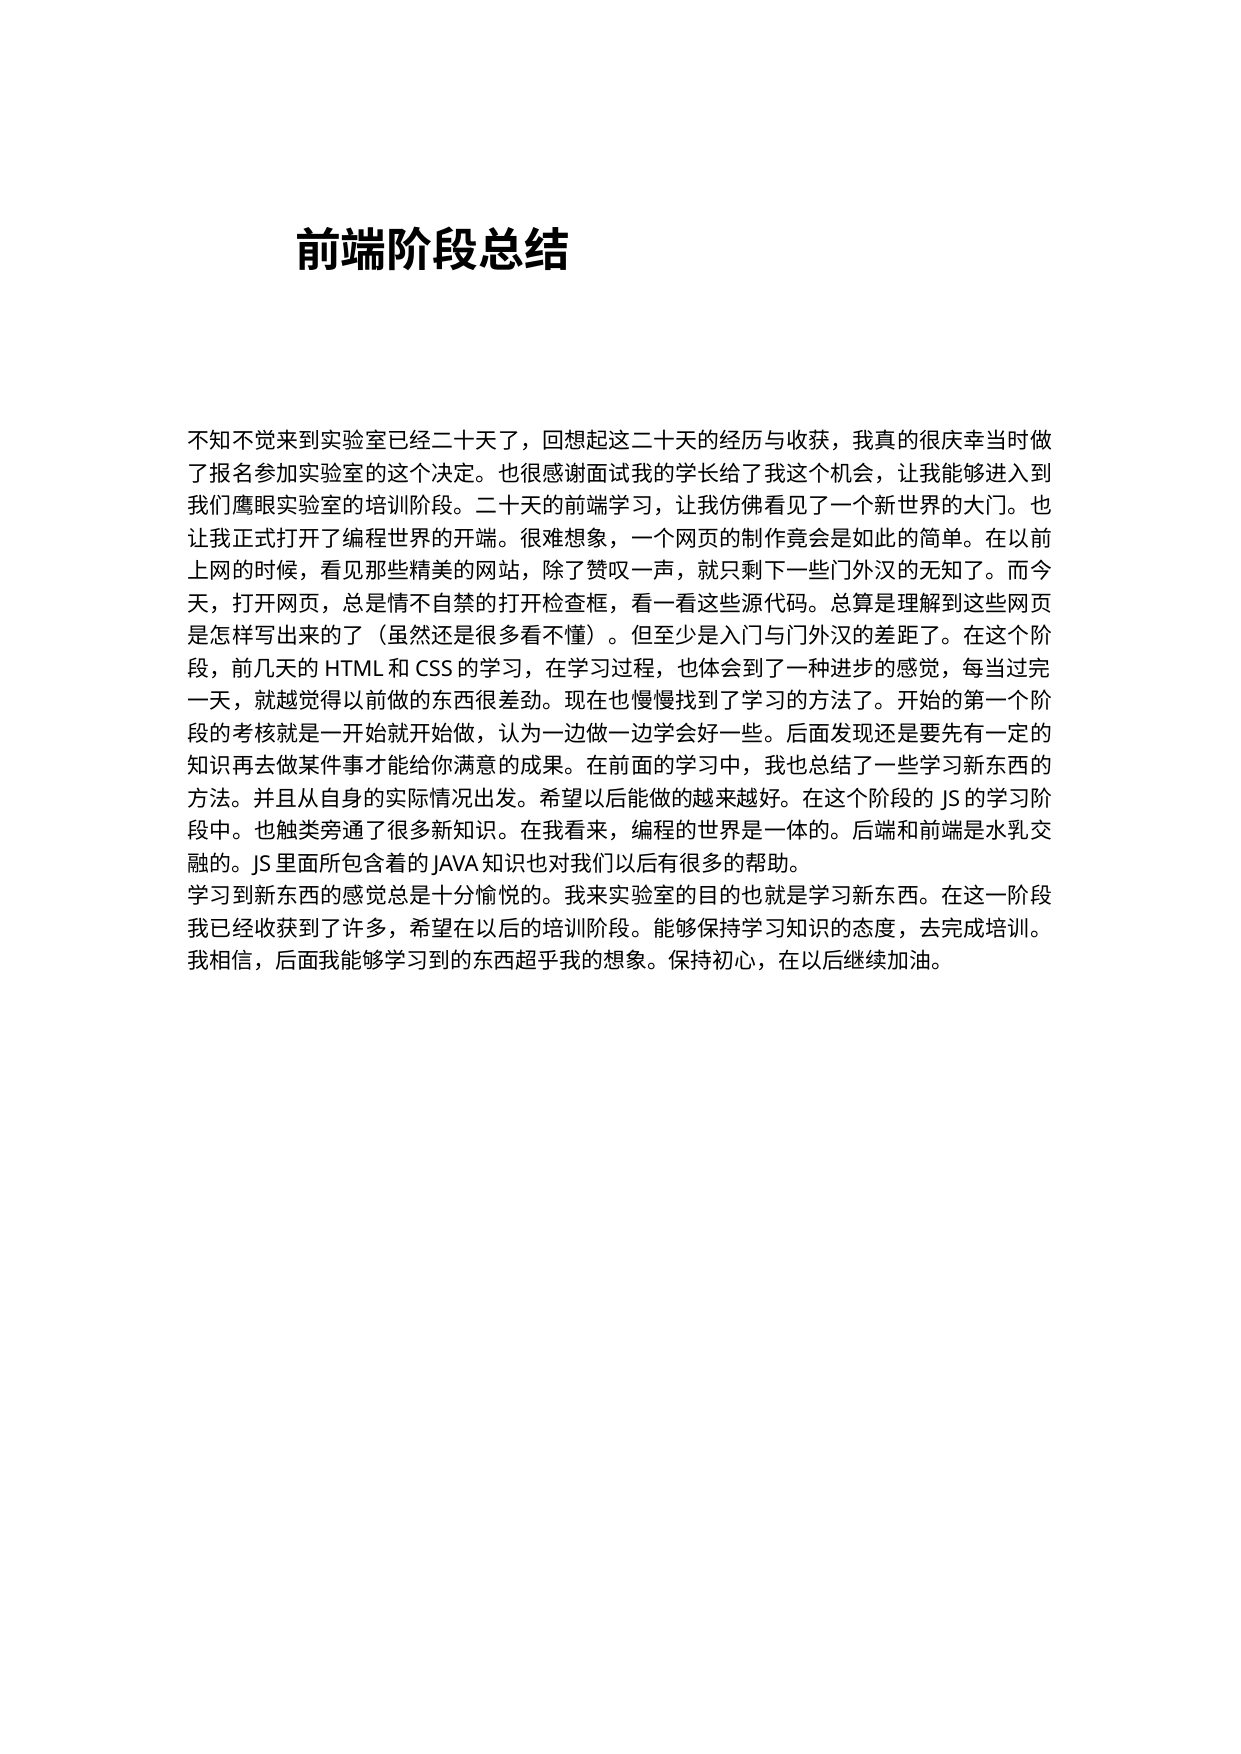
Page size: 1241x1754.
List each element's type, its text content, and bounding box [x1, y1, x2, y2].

text 学习到新东西的感觉总是十分愉悦的。我来实验室的目的也就是学习新东西。在这一阶段我已经收获到了许多，希望在以后的培训阶段。能够保持学习知识的态度，去完成培训。我相信，后面我能够学习到的东西超乎我的想象。保持初心，在以后继续加油。 [187, 878, 1053, 976]
subtitle 前端阶段总结 [187, 197, 1053, 295]
text 不知不觉来到实验室已经二十天了，回想起这二十天的经历与收获，我真的很庆幸当时做了报名参加实验室的这个决定。也很感谢面试我的学长给了我这个机会，让我能够进入到我们鹰眼实验室的培训阶段。二十天的前端学习，让我仿佛看见了一个新世界的大门。也让我正式打开了编程世界的开端。很难想象，一个网页的制作竟会是如此的简单。在以前，上网的时候，看见那些精美的网站，除了赞叹一声，就只剩下一些门外汉的无知了。而今天，打开网页，总是情不自禁的打开检查框，看一看这些源代码。总算是理解到这些网页是怎样写出来的了（虽然还是很多看不懂）。但至少是入门与门外汉的差距了。在这个阶段，前几天的HTML和CSS的学习，在学习过程，也体会到了一种进步的感觉，每当过完一天，就越觉得以前做的东西很差劲。现在也慢慢找到了学习的方法了。开始的第一个阶段的考核就是一开始就开始做，认为一边做一边学会好一些。后面发现还是要先有一定的知识再去做某件事才能给你满意的成果。在前面的学习中，我也总结了一些学习新东西的方法。并且从自身的实际情况出发。希望以后能做的越来越好。在这个阶段的JS的学习阶段中。也触类旁通了很多新知识。在我看来，编程的世界是一体的。后端和前端是水乳交融的。JS里面所包含着的JAVA知识也对我们以后有很多的帮助。 [187, 423, 1053, 878]
